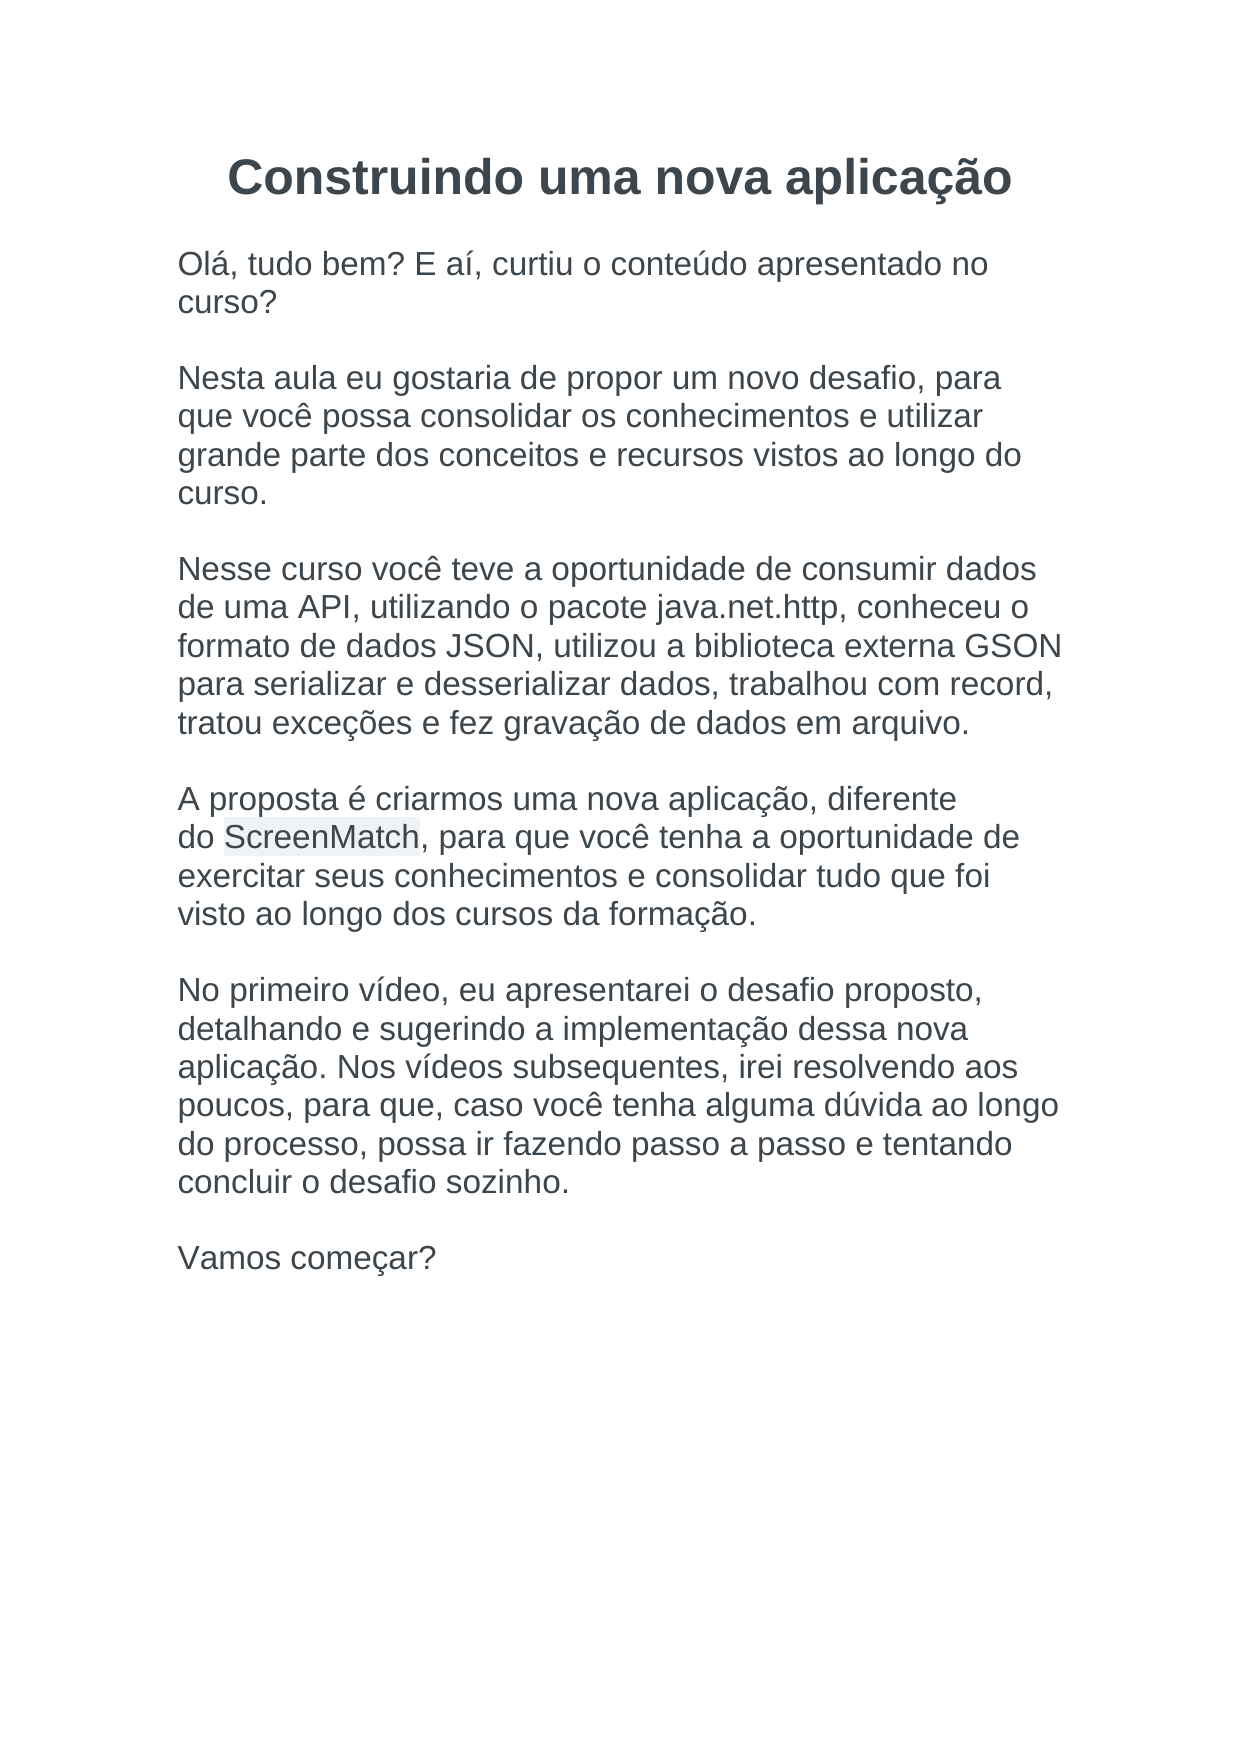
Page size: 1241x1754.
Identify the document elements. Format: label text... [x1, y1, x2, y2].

text Nesta aula eu gostaria de propor um novo desafio, para que você possa consolidar os conhecimentos e utilizar grande parte dos conceitos e recursos vistos ao longo do curso. [177, 358, 1063, 512]
text Vamos começar? [177, 1238, 1063, 1277]
text Nesse curso você teve a oportunidade de consumir dados de uma API, utilizando o pacote java.net.http, conheceu o formato de dados JSON, utilizou a biblioteca externa GSON para serializar e desserializar dados, trabalhou com record, tratou exceções e fez gravação de dados em arquivo. [177, 549, 1063, 741]
text Construindo uma nova aplicação [177, 148, 1063, 205]
text Olá, tudo bem? E aí, curtiu o conteúdo apresentado no curso? [177, 243, 1063, 320]
text No primeiro vídeo, eu apresentarei o desafio proposto, detalhando e sugerindo a implementação dessa nova aplicação. Nos vídeos subsequentes, irei resolvendo aos poucos, para que, caso você tenha alguma dúvida ao longo do processo, possa ir fazendo passo a passo e tentando concluir o desafio sozinho. [177, 970, 1063, 1201]
text A proposta é criarmos uma nova aplicação, diferente do ScreenMatch, para que você tenha a oportunidade de exercitar seus conhecimentos e consolidar tudo que foi visto ao longo dos cursos da formação. [177, 779, 1063, 933]
